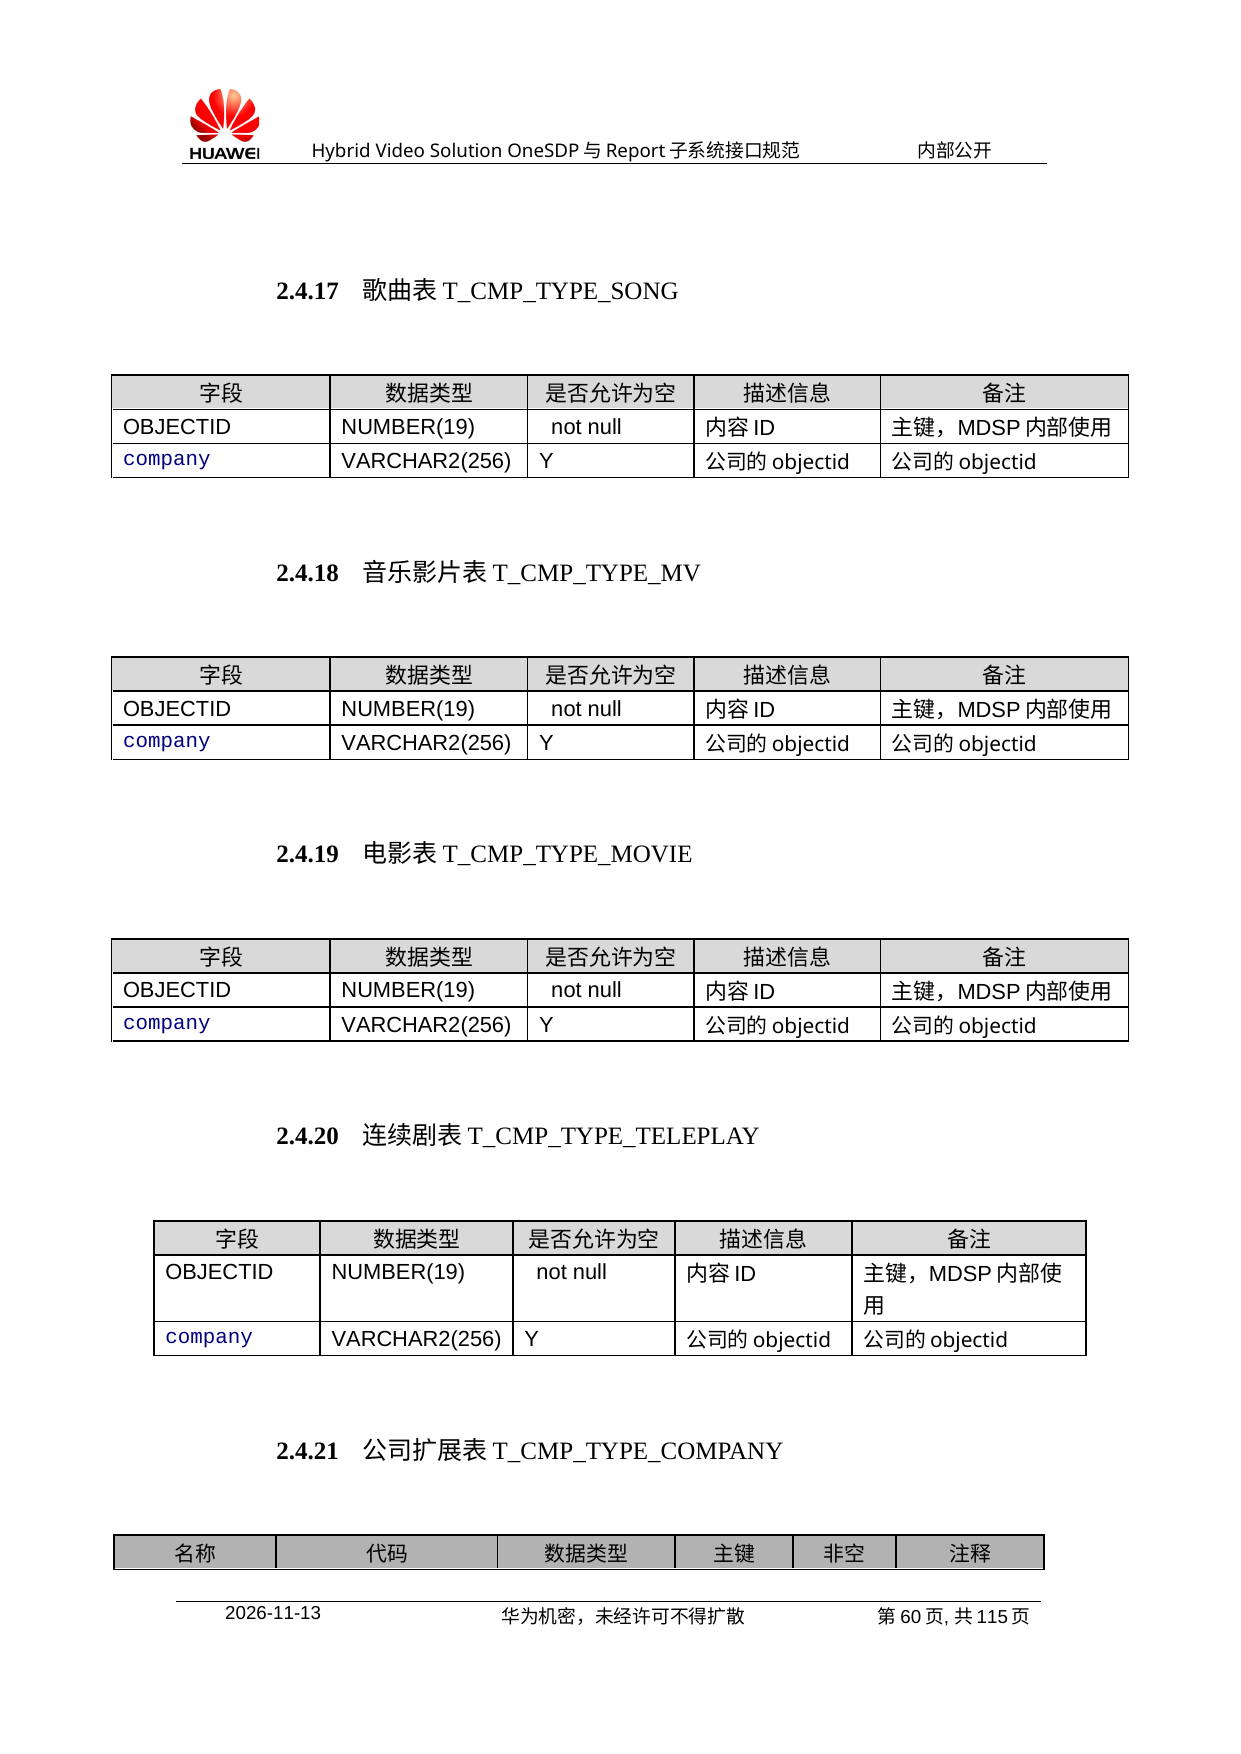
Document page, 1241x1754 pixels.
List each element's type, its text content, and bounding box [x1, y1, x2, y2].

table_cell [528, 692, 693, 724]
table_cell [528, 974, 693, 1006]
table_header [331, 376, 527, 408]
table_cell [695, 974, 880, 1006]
subtitle 公司扩展表T_CMP_TYPE_COMPANY [276, 1416, 1053, 1481]
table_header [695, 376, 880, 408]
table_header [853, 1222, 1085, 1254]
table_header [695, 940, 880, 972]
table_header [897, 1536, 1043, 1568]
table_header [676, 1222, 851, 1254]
subtitle 连续剧表T_CMP_TYPE_TELEPLAY [276, 1101, 1053, 1166]
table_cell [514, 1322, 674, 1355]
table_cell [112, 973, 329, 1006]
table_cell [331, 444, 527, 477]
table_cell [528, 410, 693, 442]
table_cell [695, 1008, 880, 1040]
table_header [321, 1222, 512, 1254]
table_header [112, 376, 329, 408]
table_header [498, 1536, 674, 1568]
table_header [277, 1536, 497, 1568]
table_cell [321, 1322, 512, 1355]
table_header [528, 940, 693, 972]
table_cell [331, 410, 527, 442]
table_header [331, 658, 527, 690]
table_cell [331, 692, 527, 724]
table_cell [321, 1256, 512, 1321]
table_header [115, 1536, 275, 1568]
subtitle 音乐影片表T_CMP_TYPE_MV [276, 538, 1053, 603]
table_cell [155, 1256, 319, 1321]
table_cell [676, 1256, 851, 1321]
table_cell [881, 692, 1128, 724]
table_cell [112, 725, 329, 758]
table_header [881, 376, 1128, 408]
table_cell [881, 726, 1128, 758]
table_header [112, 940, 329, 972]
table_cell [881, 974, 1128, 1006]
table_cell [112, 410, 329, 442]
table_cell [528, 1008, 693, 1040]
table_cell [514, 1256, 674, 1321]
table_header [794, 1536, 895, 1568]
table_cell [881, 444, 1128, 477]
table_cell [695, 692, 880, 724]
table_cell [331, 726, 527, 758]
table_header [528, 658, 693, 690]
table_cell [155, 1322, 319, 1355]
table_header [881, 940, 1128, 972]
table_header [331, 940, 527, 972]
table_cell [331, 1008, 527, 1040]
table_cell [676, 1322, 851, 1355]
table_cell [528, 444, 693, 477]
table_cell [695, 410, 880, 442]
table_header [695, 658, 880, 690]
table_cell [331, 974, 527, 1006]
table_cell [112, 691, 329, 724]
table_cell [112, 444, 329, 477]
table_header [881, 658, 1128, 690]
subtitle 电影表T_CMP_TYPE_MOVIE [276, 819, 1053, 884]
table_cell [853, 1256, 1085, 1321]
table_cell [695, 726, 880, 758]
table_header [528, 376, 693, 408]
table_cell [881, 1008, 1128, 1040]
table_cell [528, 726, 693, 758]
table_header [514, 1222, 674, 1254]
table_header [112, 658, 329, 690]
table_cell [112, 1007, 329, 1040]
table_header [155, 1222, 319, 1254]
subtitle 歌曲表T_CMP_TYPE_SONG [276, 256, 1053, 321]
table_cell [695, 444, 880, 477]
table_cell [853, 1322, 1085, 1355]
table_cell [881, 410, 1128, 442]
picture [190, 89, 260, 159]
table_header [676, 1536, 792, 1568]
